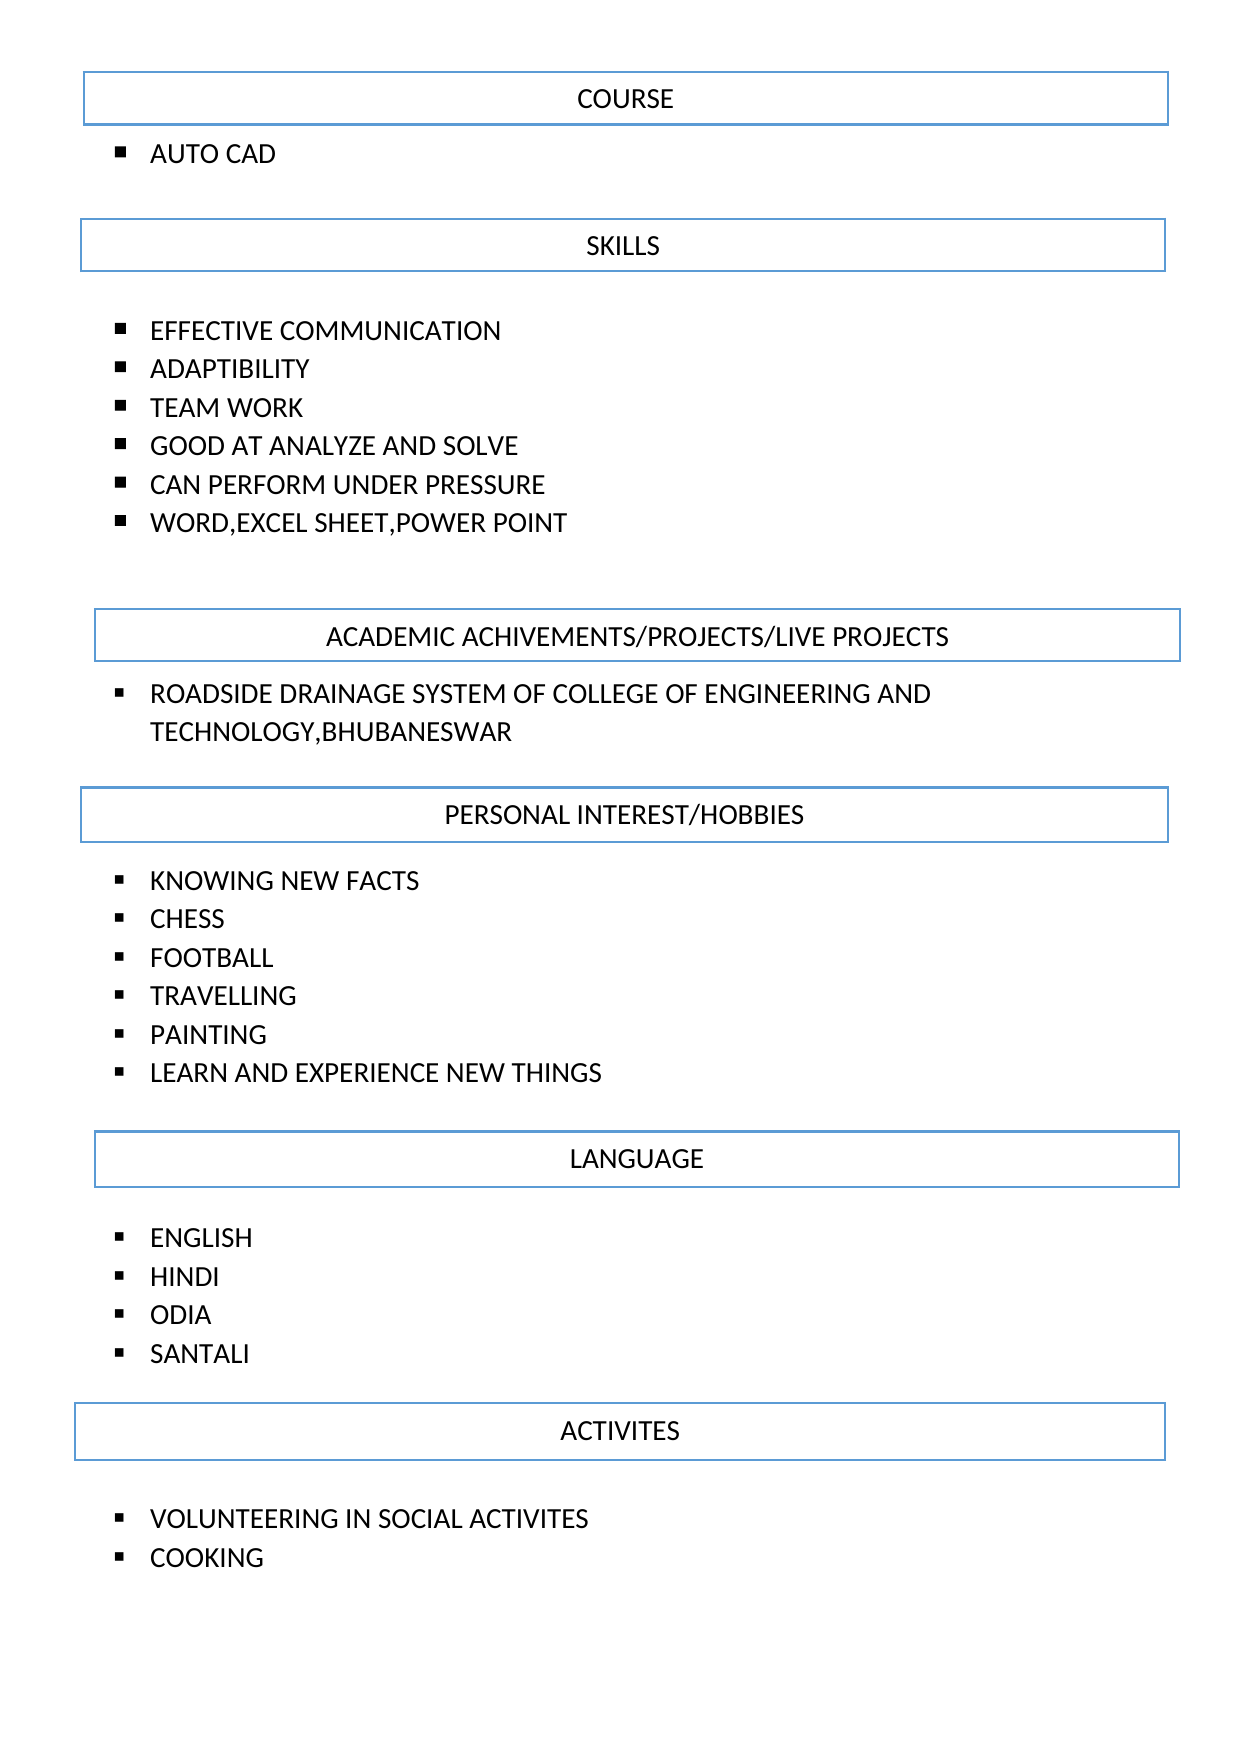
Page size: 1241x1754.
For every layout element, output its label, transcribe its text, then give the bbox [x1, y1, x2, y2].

list SANTALI [112, 1335, 1165, 1371]
list CAN PERFORM UNDER PRESSURE [112, 466, 1165, 501]
list ENGLISH [112, 1219, 1165, 1255]
list VOLUNTEERING IN SOCIAL ACTIVITES [112, 1500, 1165, 1536]
list HINDI [112, 1258, 1165, 1294]
list EFFECTIVE COMMUNICATION [112, 312, 1165, 348]
list COOKING [112, 1539, 1165, 1574]
list TRAVELLING [112, 977, 1165, 1013]
list KNOWING NEW FACTS [112, 862, 1165, 898]
list AUTO CAD [112, 136, 1165, 171]
list GOOD AT ANALYZE AND SOLVE [112, 427, 1165, 463]
list WORD,EXCEL SHEET,POWER POINT [112, 504, 1165, 540]
list ROADSIDE DRAINAGE SYSTEM OF COLLEGE OF ENGINEERING AND TECHNOLOGY,BHUBANESWAR [112, 675, 1165, 749]
list PAINTING [112, 1016, 1165, 1051]
list ADAPTIBILITY [112, 350, 1165, 386]
list ODIA [112, 1296, 1165, 1332]
list CHESS [112, 901, 1165, 936]
list TEAM WORK [112, 389, 1165, 424]
list FOOTBALL [112, 939, 1165, 974]
list LEARN AND EXPERIENCE NEW THINGS [112, 1054, 1165, 1090]
